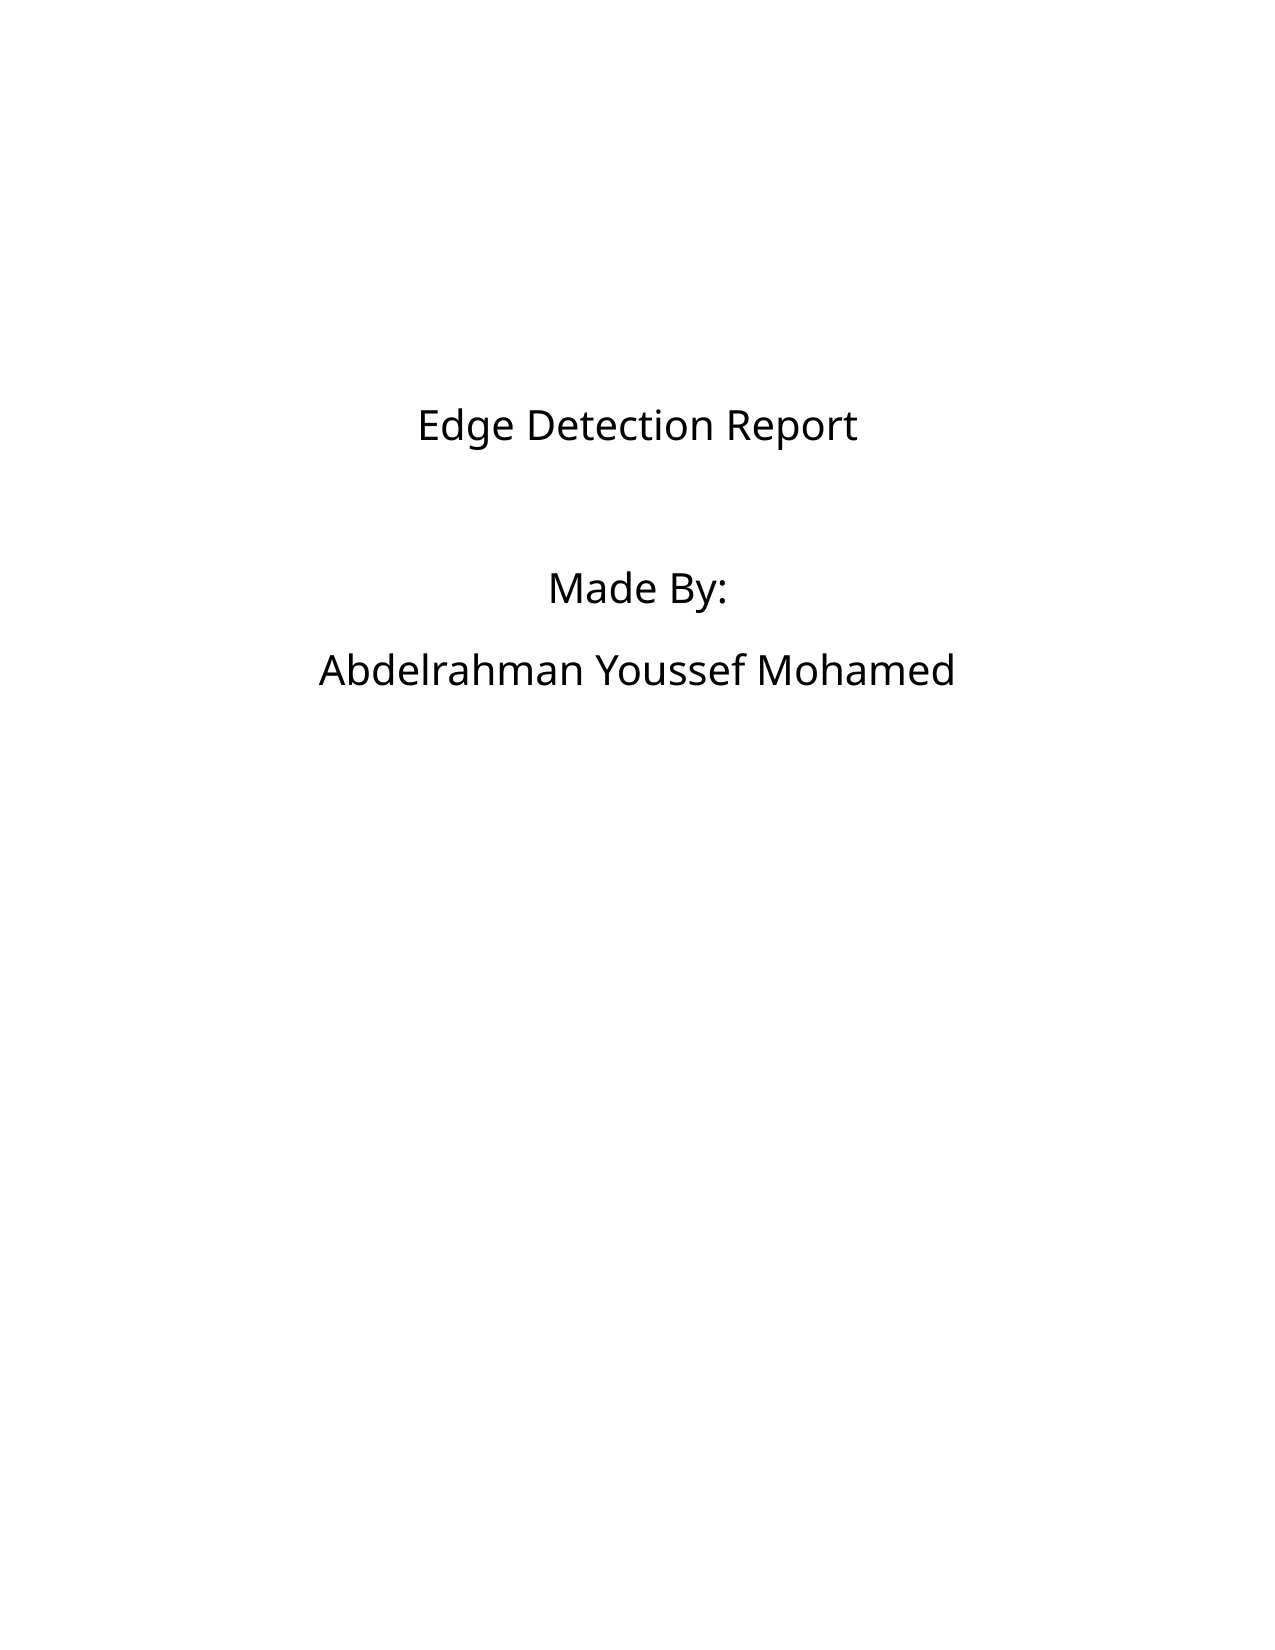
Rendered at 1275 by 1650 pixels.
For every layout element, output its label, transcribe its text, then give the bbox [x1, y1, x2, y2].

text Edge Detection Report [150, 396, 1125, 452]
text Abdelrahman Youssef Mohamed [150, 641, 1125, 698]
text Made By: [150, 559, 1125, 616]
